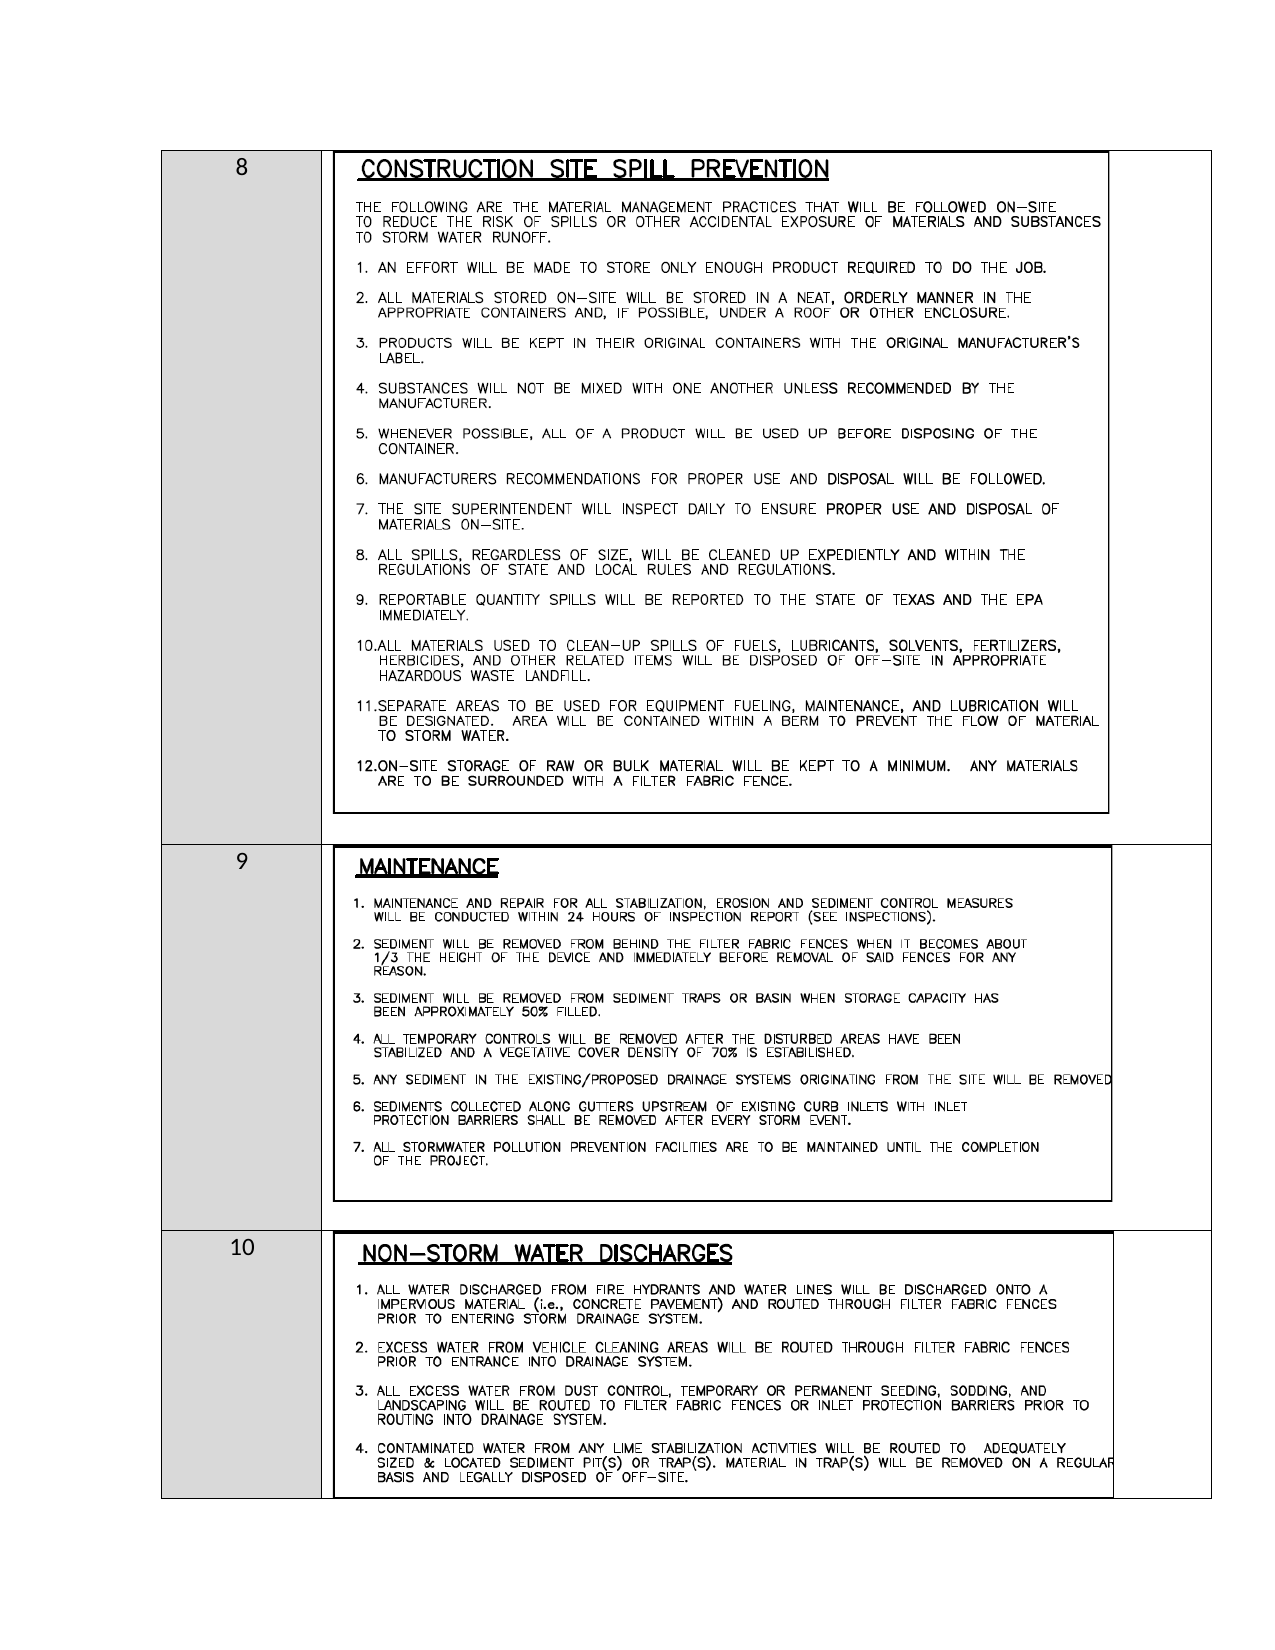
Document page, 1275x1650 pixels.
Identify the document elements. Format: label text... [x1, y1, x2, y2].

table_cell 9 [162, 845, 321, 1230]
table_cell 8 [162, 151, 321, 844]
table_cell [322, 151, 1211, 844]
table_cell [322, 1231, 332, 1498]
picture [332, 151, 1110, 814]
picture [332, 1231, 1114, 1499]
picture [332, 845, 1113, 1202]
table_cell 10 [162, 1231, 321, 1498]
table_cell [1114, 1231, 1211, 1498]
table_cell [322, 845, 1211, 1230]
